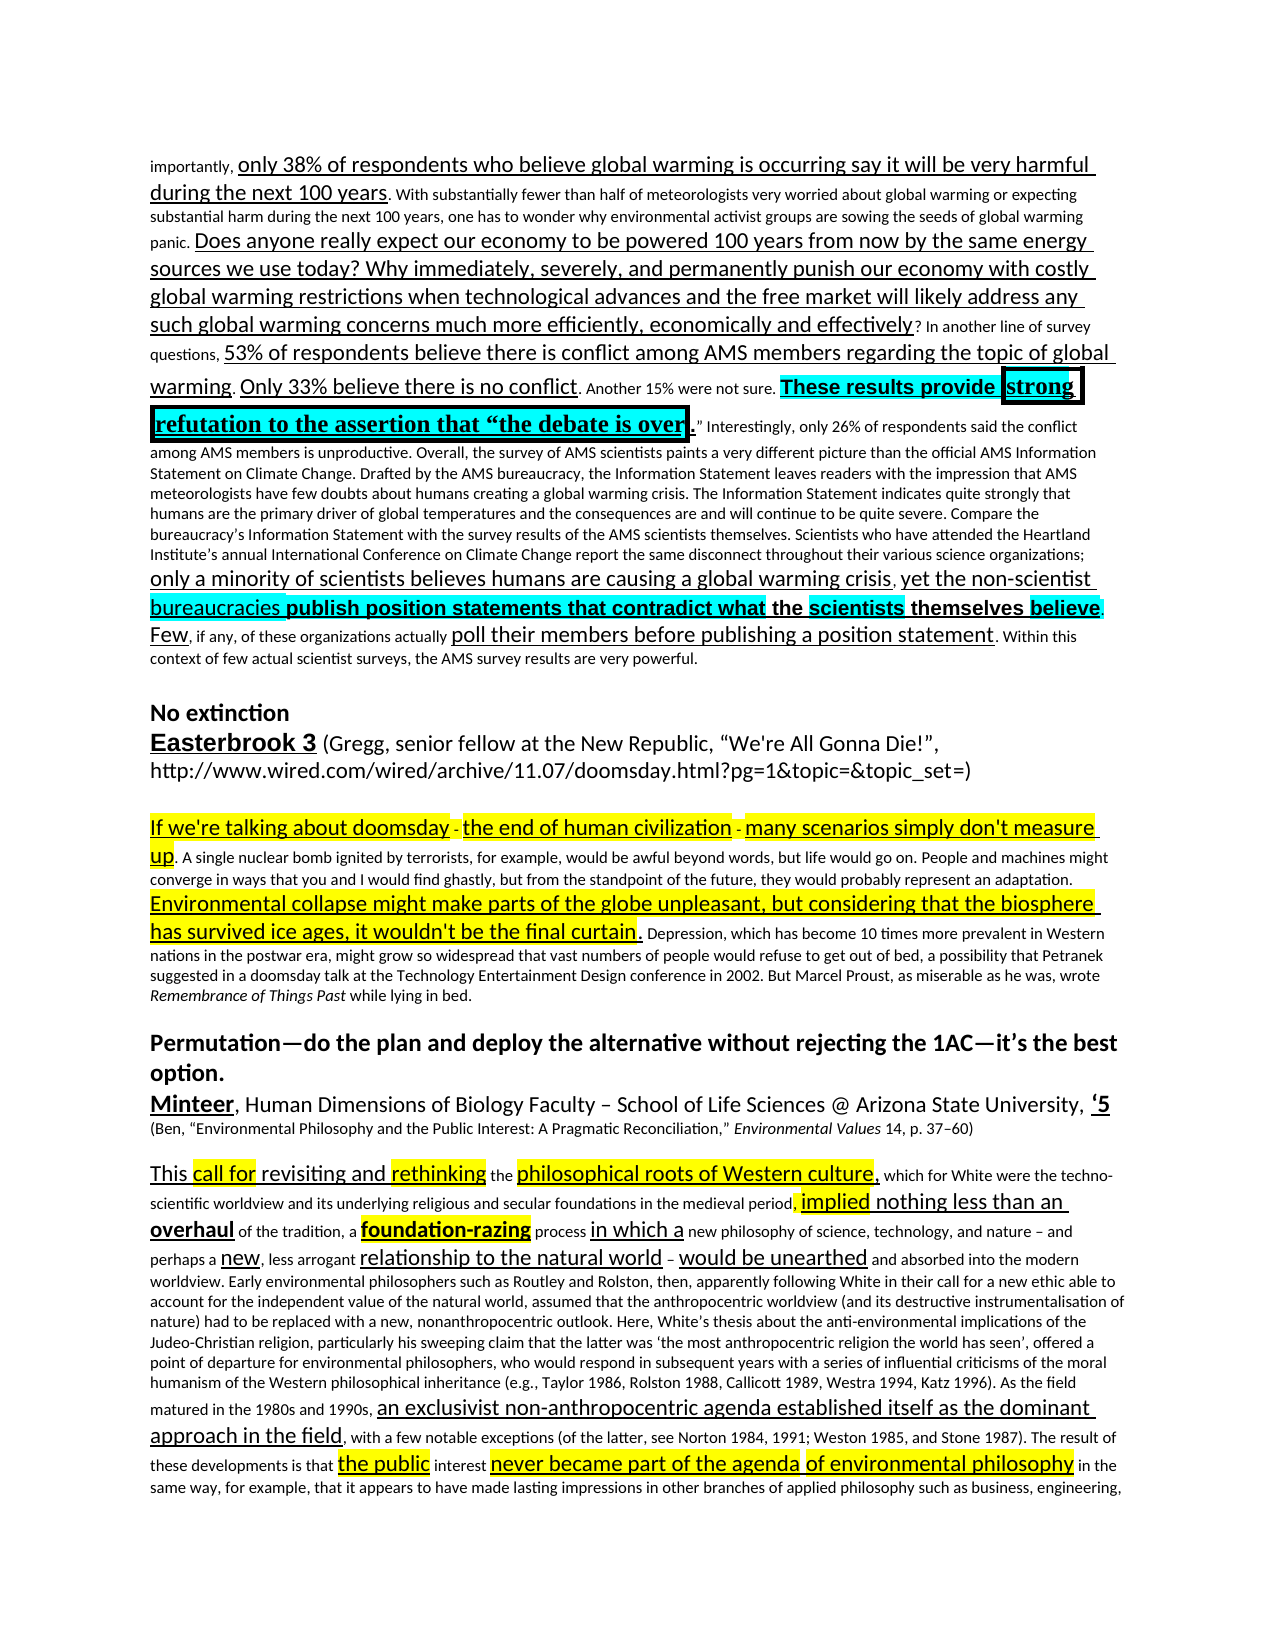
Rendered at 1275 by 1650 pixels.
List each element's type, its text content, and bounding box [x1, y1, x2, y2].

text (Ben, “Environmental Philosophy and the Public Interest: A Pragmatic Reconciliation,” Environmental Values 14, p. 37–60) [150, 1118, 1125, 1139]
text Easterbrook 3 (Gregg, senior fellow at the New Republic, “We're All Gonna Die!”, http://www.wired.com/wired/archive/11.07/doomsday.html?pg=1&topic=&topic_set=) [150, 727, 1125, 785]
text Minteer, Human Dimensions of Biology Faculty – School of Life Sciences @ Arizona State University, ‘5 [150, 1088, 1125, 1118]
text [150, 150, 1125, 669]
text If we're talking about doomsday - the end of human civilization - many scenarios simply don't measure up. A single nuclear bomb ignited by terrorists, for example, would be awful beyond words, but life would go on. People and machines might converge in ways that you and I would find ghastly, but from the standpoint of the future, they would probably represent an adaptation. Environmental collapse might make parts of the globe unpleasant, but considering that the biosphere has survived ice ages, it wouldn't be the final curtain. Depression, which has become 10 times more prevalent in Western nations in the postwar era, might grow so widespread that vast numbers of people would refuse to get out of bed, a possibility that Petranek suggested in a doomsday talk at the Technology Entertainment Design conference in 2002. But Marcel Proust, as miserable as he was, wrote Remembrance of Things Past while lying in bed. [150, 813, 1125, 1006]
text No extinction [150, 697, 1125, 727]
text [150, 1159, 1125, 1497]
text Permutation—do the plan and deploy the alternative without rejecting the 1AC—it’s the best option. [150, 1027, 1125, 1088]
